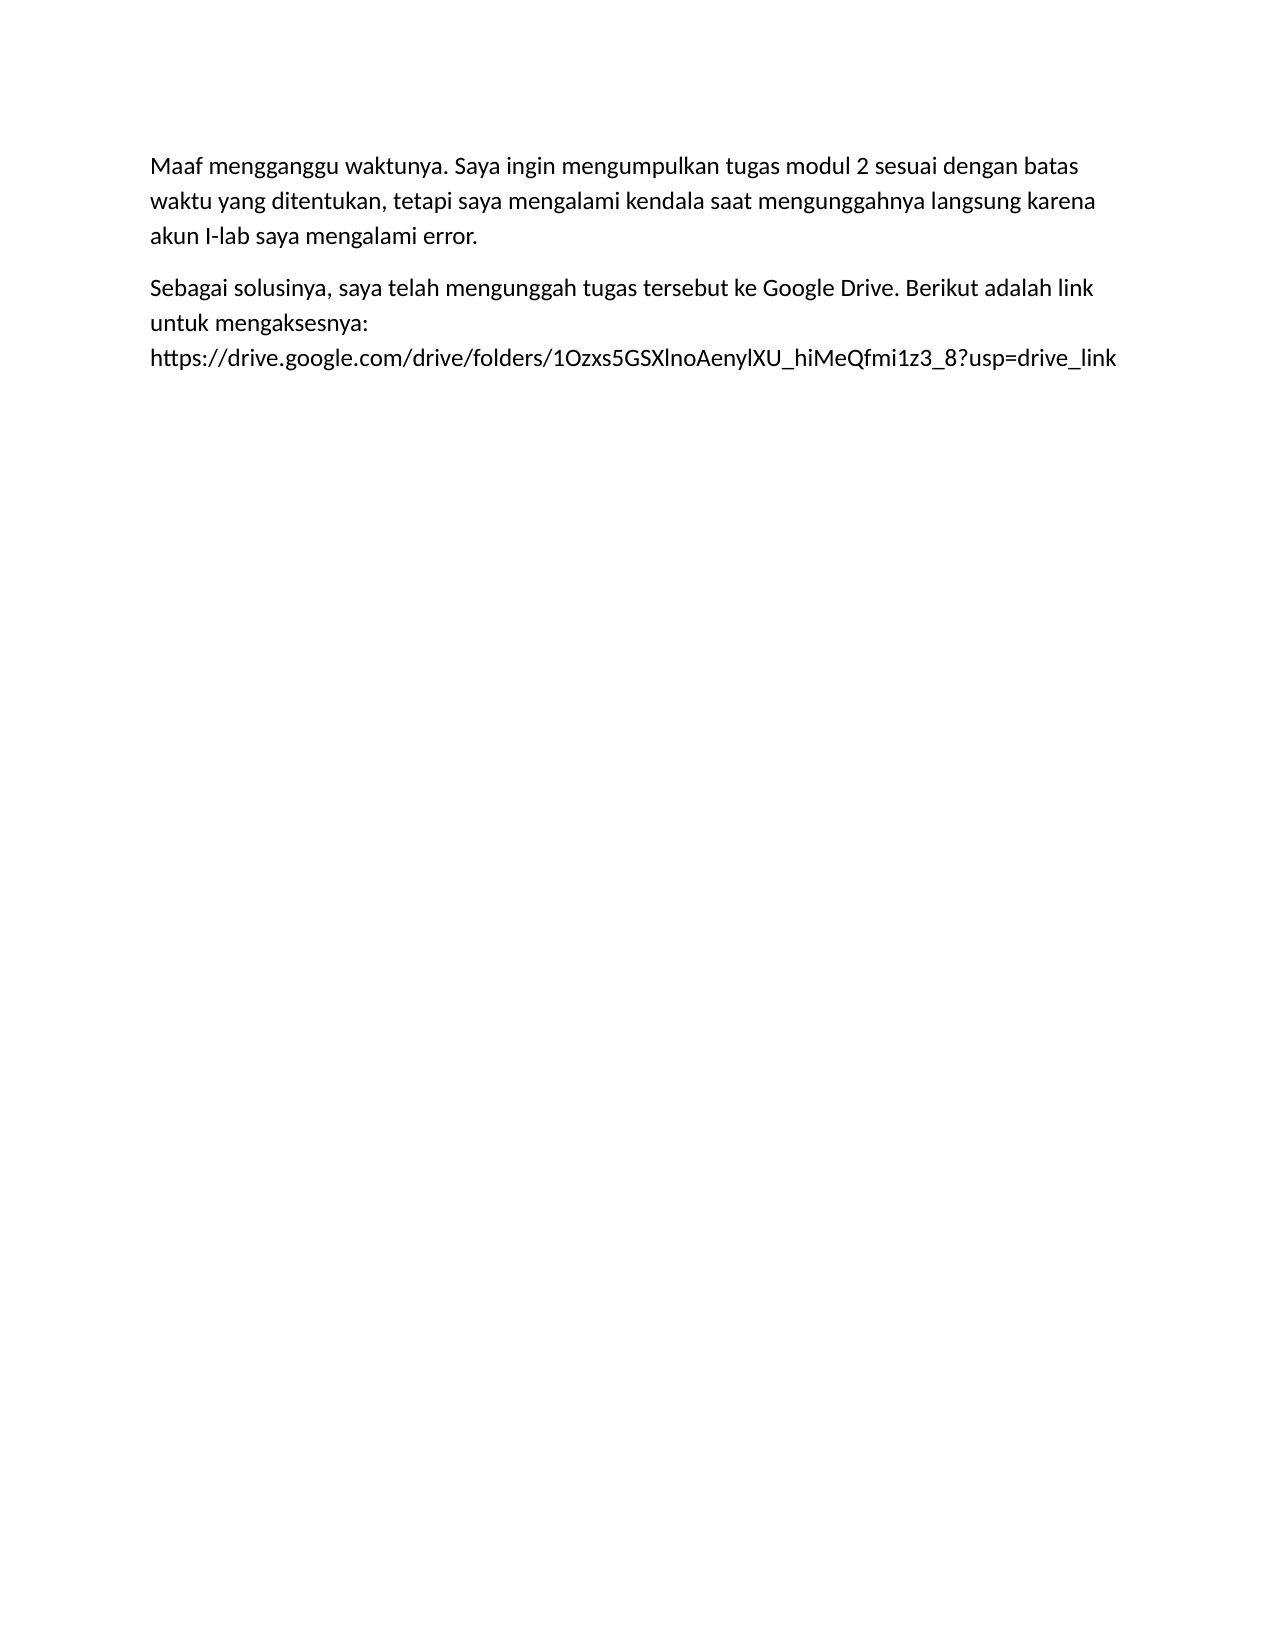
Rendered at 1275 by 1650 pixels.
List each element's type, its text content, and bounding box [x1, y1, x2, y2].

text Maaf mengganggu waktunya. Saya ingin mengumpulkan tugas modul 2 sesuai dengan batas waktu yang ditentukan, tetapi saya mengalami kendala saat mengunggahnya langsung karena akun I-lab saya mengalami error. [150, 150, 1125, 251]
text Sebagai solusinya, saya telah mengunggah tugas tersebut ke Google Drive. Berikut adalah link untuk mengaksesnya: https://drive.google.com/drive/folders/1Ozxs5GSXlnoAenylXU_hiMeQfmi1z3_8?usp=drive_link [150, 272, 1125, 372]
